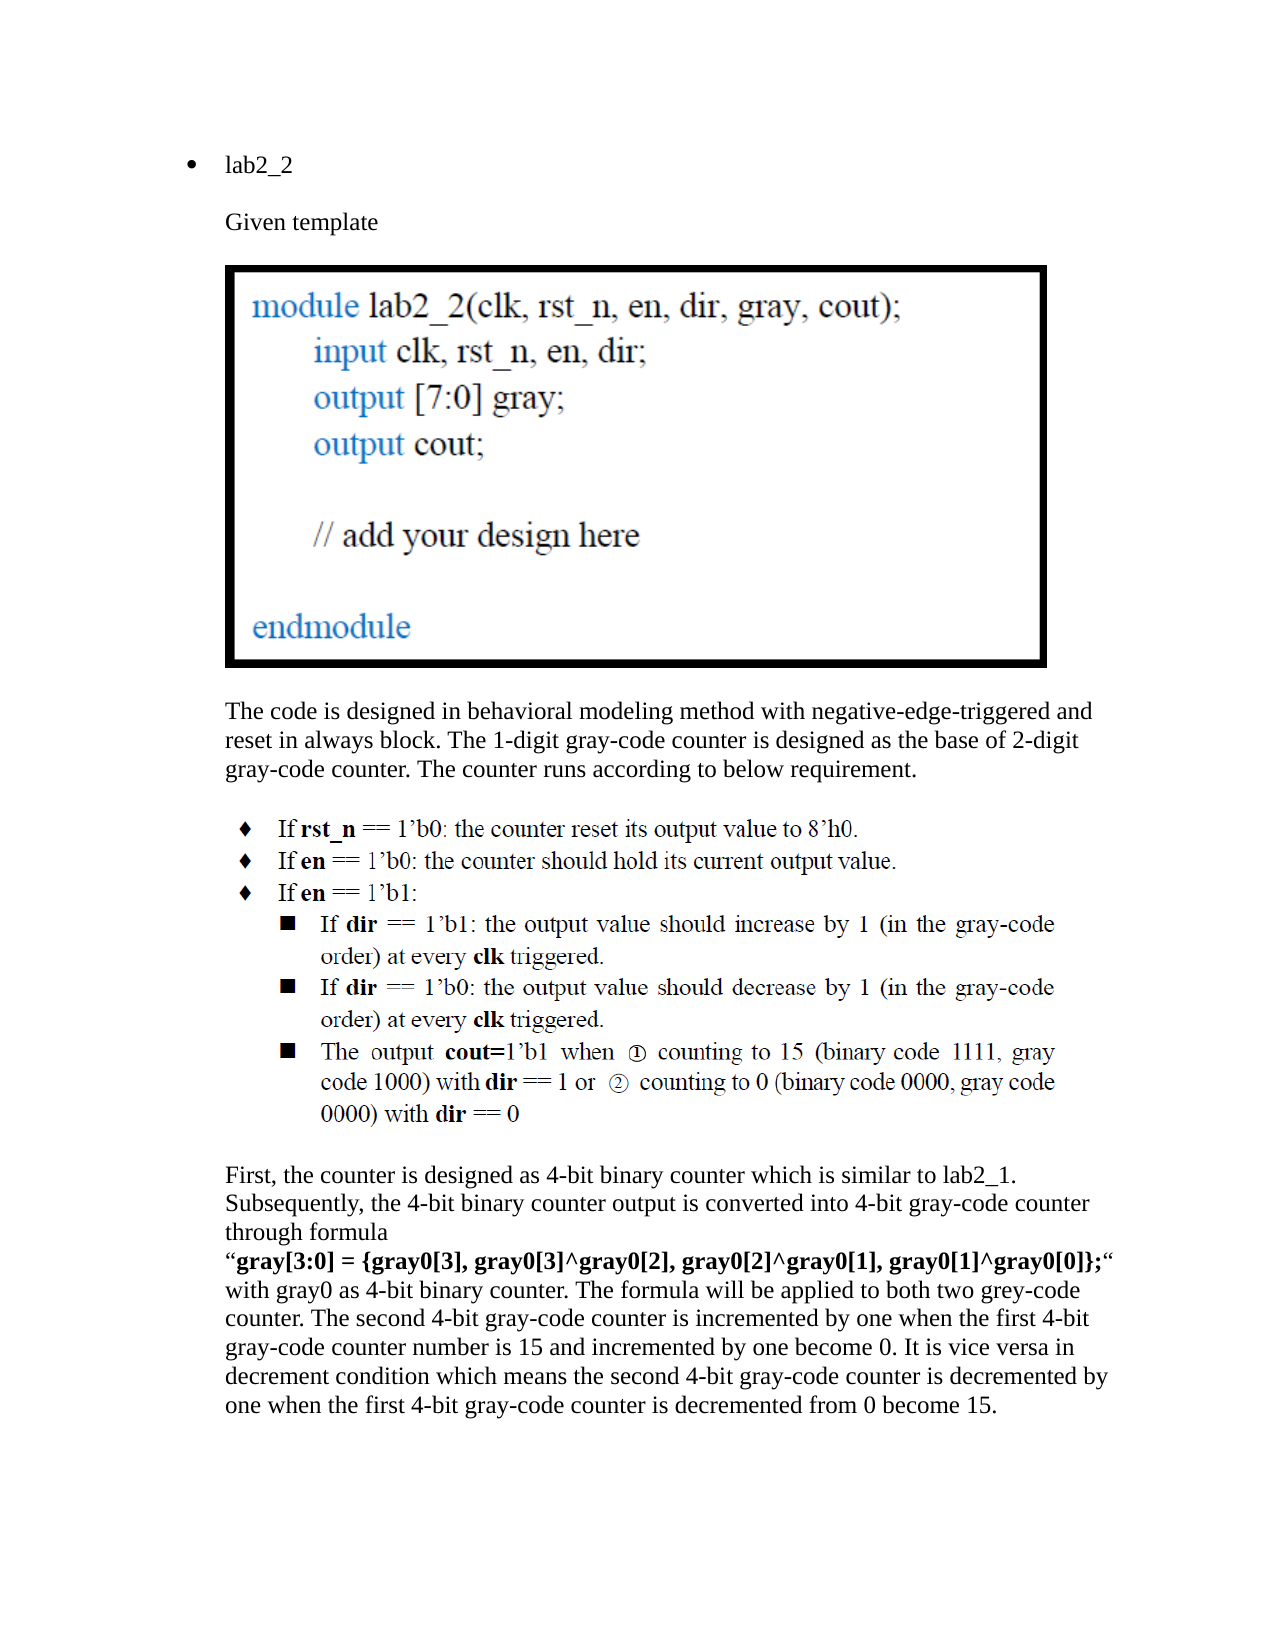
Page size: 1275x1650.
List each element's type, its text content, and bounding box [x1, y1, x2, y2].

list lab2_2 [187, 150, 1125, 179]
list Given template [225, 207, 1125, 236]
picture [225, 265, 1047, 668]
list First, the counter is designed as 4-bit binary counter which is similar to lab2_1. Subsequently, the 4-bit binary counter output is converted into 4-bit gray-code counter through formula [225, 1160, 1125, 1246]
list with gray0 as 4-bit binary counter. The formula will be applied to both two grey-code counter. The second 4-bit gray-code counter is incremented by one when the first 4-bit gray-code counter number is 15 and incremented by one become 0. It is vice versa in decrement condition which means the second 4-bit gray-code counter is decremented by one when the first 4-bit gray-code counter is decremented from 0 become 15. [225, 1275, 1125, 1418]
list The code is designed in behavioral modeling method with negative-edge-triggered and reset in always block. The 1-digit gray-code counter is designed as the base of 2-digit gray-code counter. The counter runs according to below requirement. [225, 696, 1125, 782]
list “gray[3:0] = {gray0[3], gray0[3]^gray0[2], gray0[2]^gray0[1], gray0[1]^gray0[0]};“ [225, 1246, 1125, 1275]
picture [225, 811, 1071, 1131]
